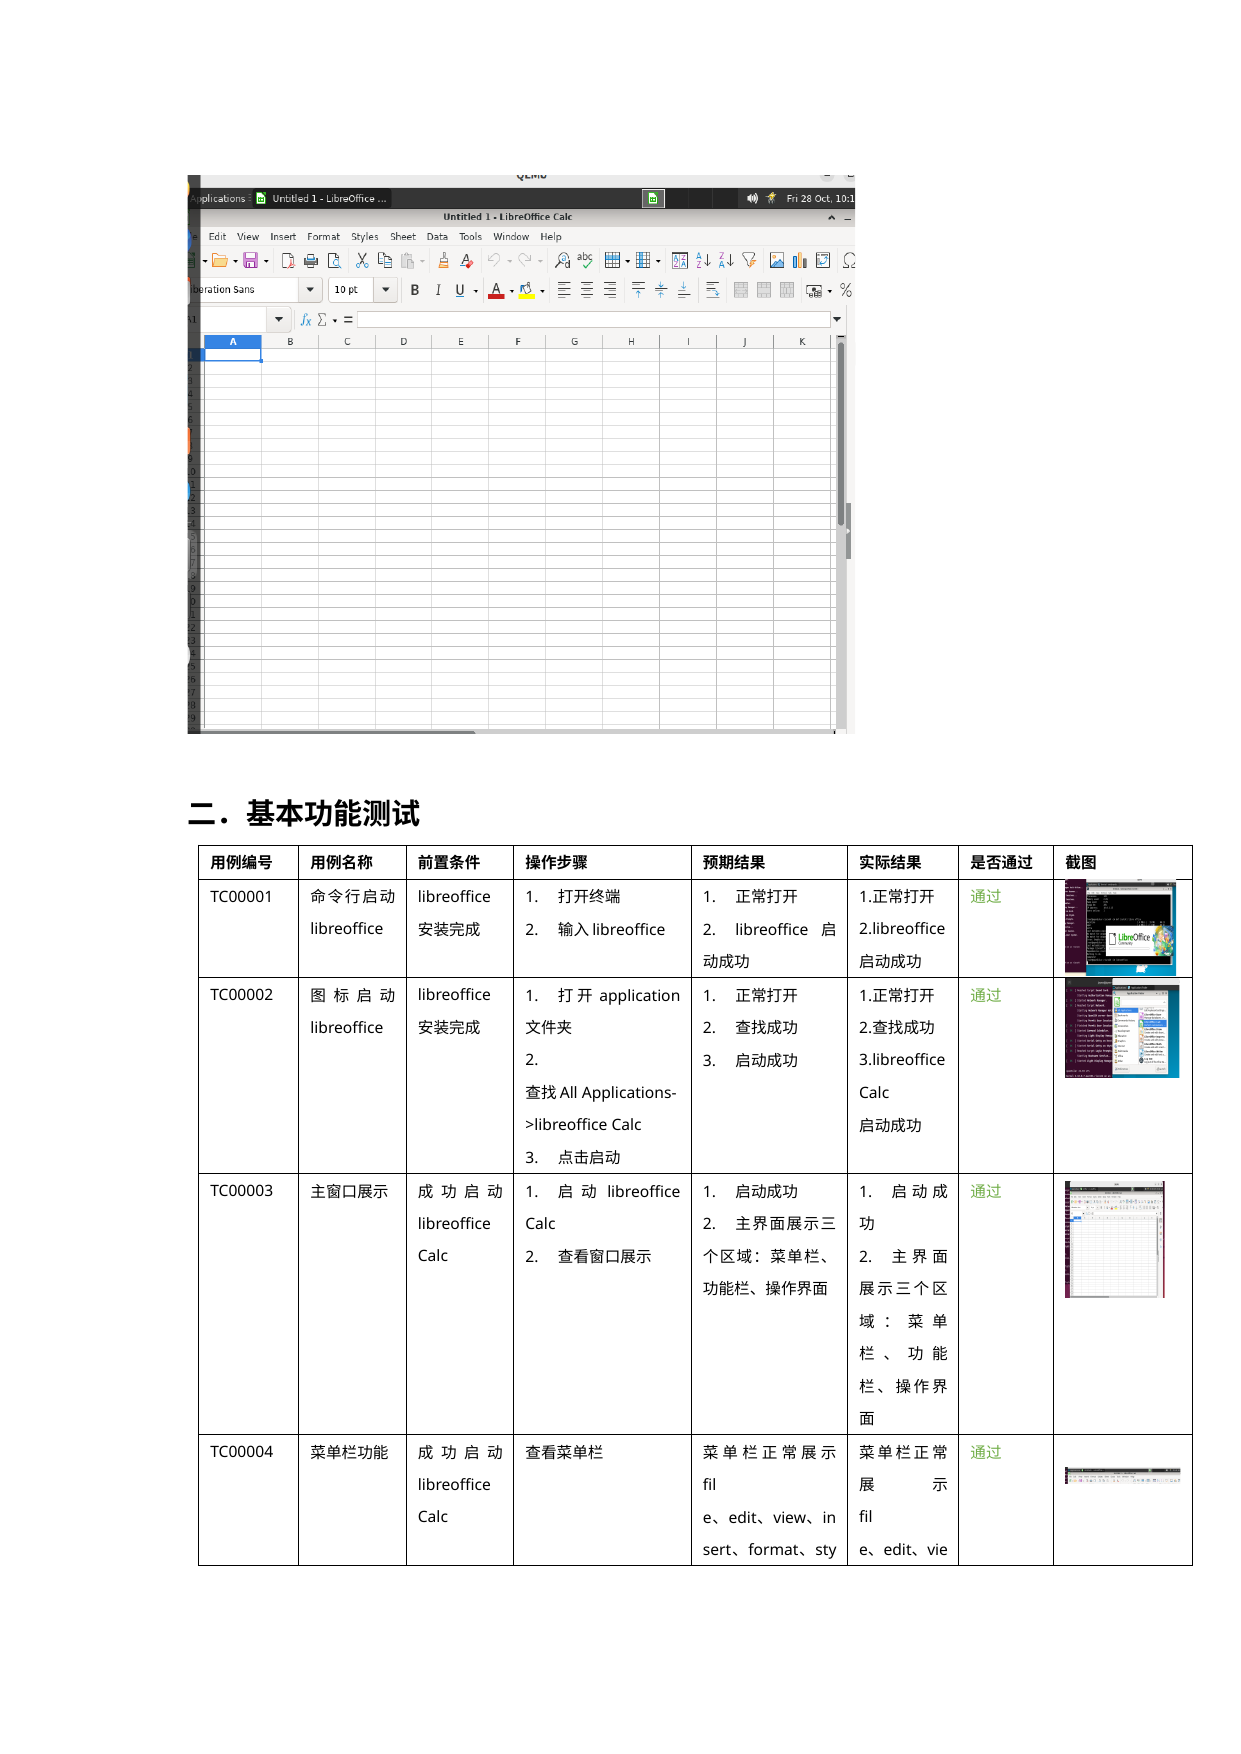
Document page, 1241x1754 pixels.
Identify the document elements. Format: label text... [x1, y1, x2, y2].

table_cell 通过 [959, 1174, 1053, 1434]
picture [187, 175, 855, 734]
table_cell TC00001 [199, 880, 298, 977]
table_header 实际结果 [848, 846, 958, 879]
table_cell 启动成功 主界面展示三个区域：菜单栏、功能栏、操作界面 [848, 1174, 958, 1434]
picture [1065, 978, 1180, 1078]
table_cell 通过 [959, 978, 1053, 1173]
table_cell libreoffice安装完成 [407, 978, 513, 1173]
table_cell 图标启动libreoffice [299, 978, 406, 1173]
table_cell 正常打开 libreoffice启动成功 [692, 880, 847, 977]
table_cell [1054, 1435, 1192, 1565]
table_cell 正常打开 查找成功 启动成功 [692, 978, 847, 1173]
table_header 截图 [1054, 846, 1192, 879]
table_cell 1.正常打开 2.查找成功 3.libreoffice Calc 启动成功 [848, 978, 958, 1173]
table_cell 命令行启动libreoffice [299, 880, 406, 977]
table_header 用例编号 [199, 846, 298, 879]
table_cell 启动成功 主界面展示三个区域：菜单栏、功能栏、操作界面 [692, 1174, 847, 1434]
table_cell TC00004 [199, 1435, 298, 1565]
table_header 用例名称 [299, 846, 406, 879]
table_cell [1054, 978, 1192, 1173]
table_cell 主窗口展示 [299, 1174, 406, 1434]
table_cell 打开application文件夹 查找All Applications->libreoffice Calc 点击启动 [514, 978, 691, 1173]
table_header 是否通过 [959, 846, 1053, 879]
table_cell 菜单栏功能 [299, 1435, 406, 1565]
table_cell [692, 1435, 847, 1565]
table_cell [848, 1435, 958, 1565]
table_cell 成功启动libreoffice Calc [407, 1174, 513, 1434]
table_cell [1054, 880, 1192, 977]
table_cell TC00003 [199, 1174, 298, 1434]
table_cell 通过 [959, 880, 1053, 977]
table_cell [1054, 1174, 1192, 1434]
table_cell TC00002 [199, 978, 298, 1173]
table_cell 查看菜单栏 [514, 1435, 691, 1565]
table_cell 通过 [959, 1435, 1053, 1565]
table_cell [407, 1435, 513, 1565]
table_cell 打开终端 输入libreoffice [514, 880, 691, 977]
picture [1065, 1181, 1165, 1298]
list 基本功能测试 [187, 779, 1053, 844]
table_cell 1.正常打开 2.libreoffice启动成功 [848, 880, 958, 977]
picture [1065, 1467, 1181, 1484]
table_header 预期结果 [692, 846, 847, 879]
table_cell libreoffice安装完成 [407, 880, 513, 977]
picture [1065, 879, 1177, 976]
table_header 操作步骤 [514, 846, 691, 879]
table_header 前置条件 [407, 846, 513, 879]
table_cell 启动libreoffice Calc 查看窗口展示 [514, 1174, 691, 1434]
